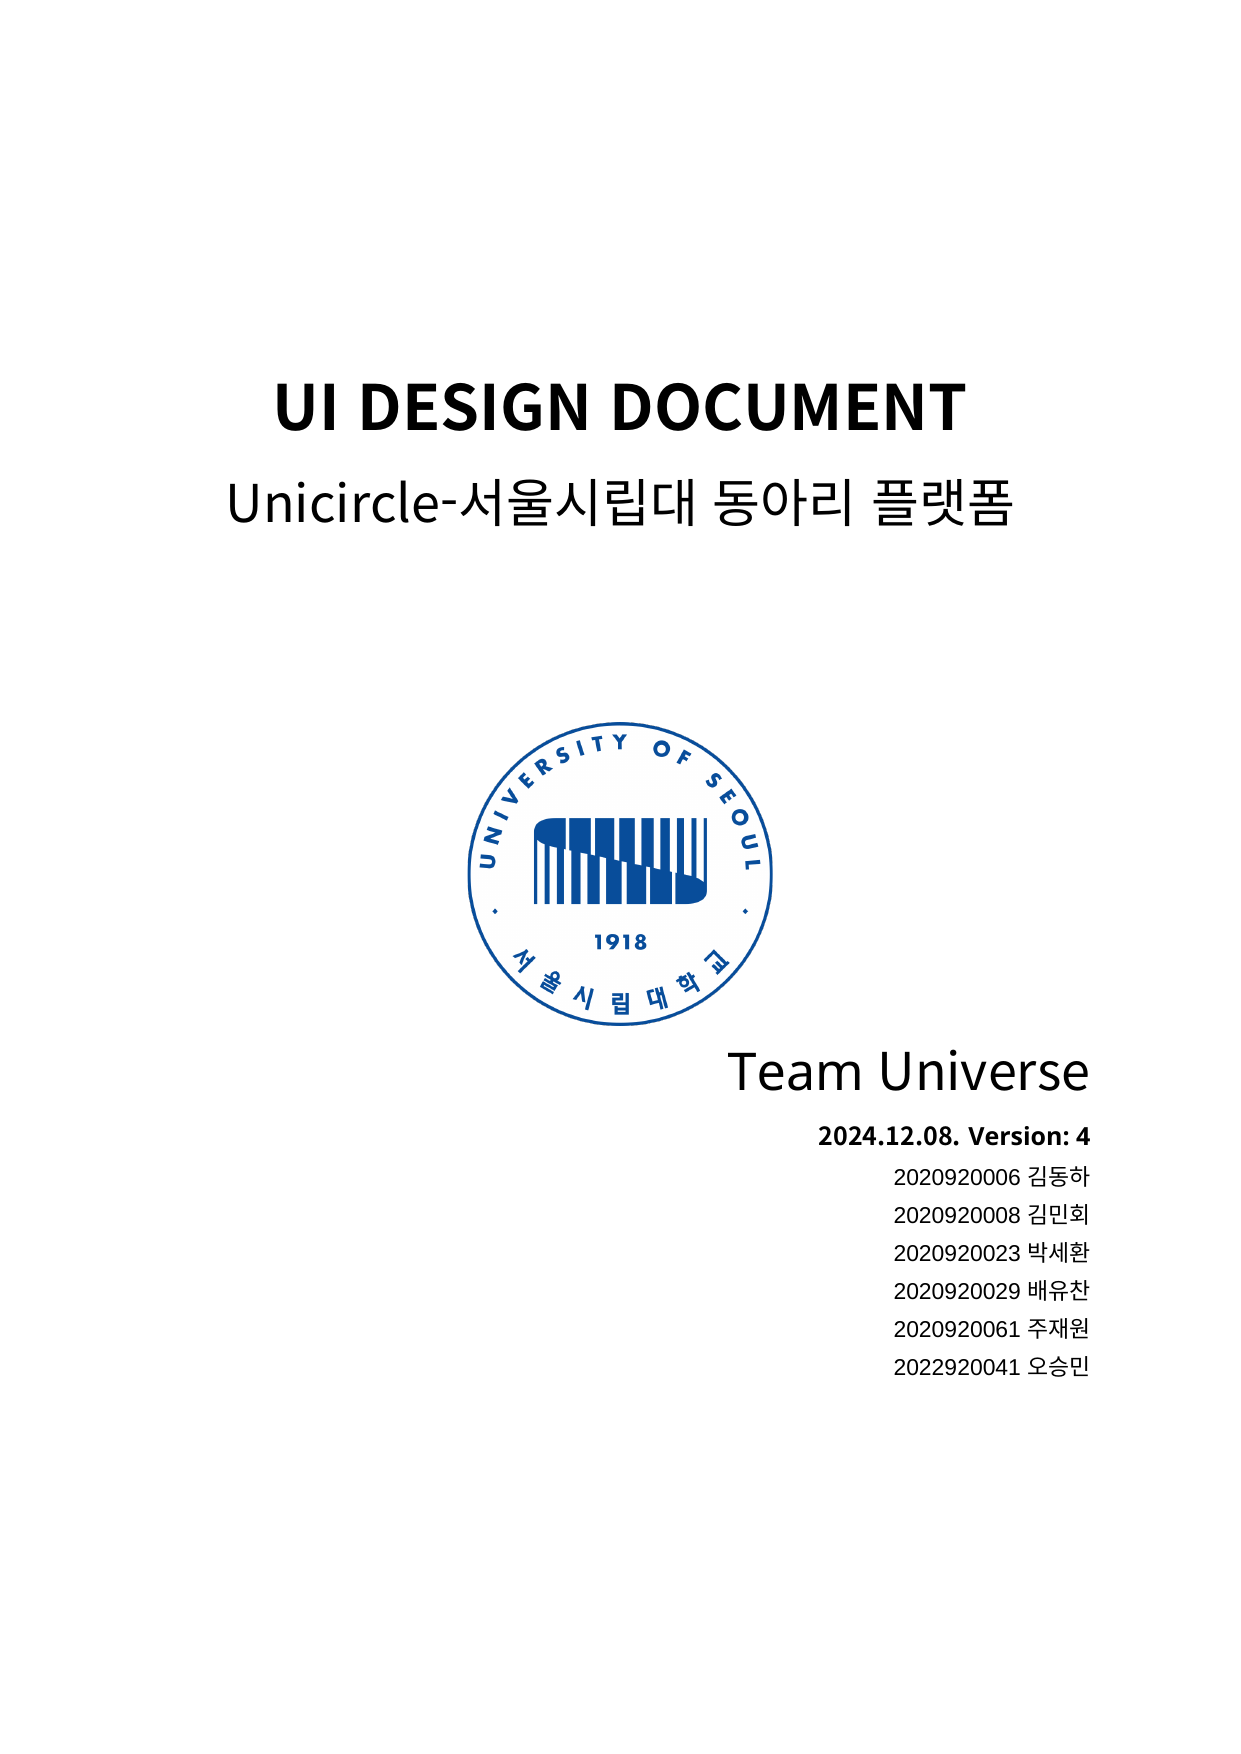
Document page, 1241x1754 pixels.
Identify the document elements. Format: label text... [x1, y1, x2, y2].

text Unicircle-서울시립대 동아리 플랫폼 [150, 462, 1090, 538]
text 2020920023 박세환 [150, 1235, 1090, 1268]
text 2020920061 주재원 [150, 1311, 1090, 1344]
text 2020920008 김민회 [150, 1197, 1090, 1230]
text 2020920006 김동하 [150, 1158, 1090, 1192]
text Team Universe [150, 1030, 1090, 1106]
picture [467, 722, 773, 1026]
text 2024.12.08. Version: 4 [150, 1117, 1090, 1153]
text 2020920029 배유찬 [150, 1273, 1090, 1306]
text 2022920041 오승민 [150, 1349, 1090, 1382]
text UI DESIGN DOCUMENT [150, 358, 1090, 449]
